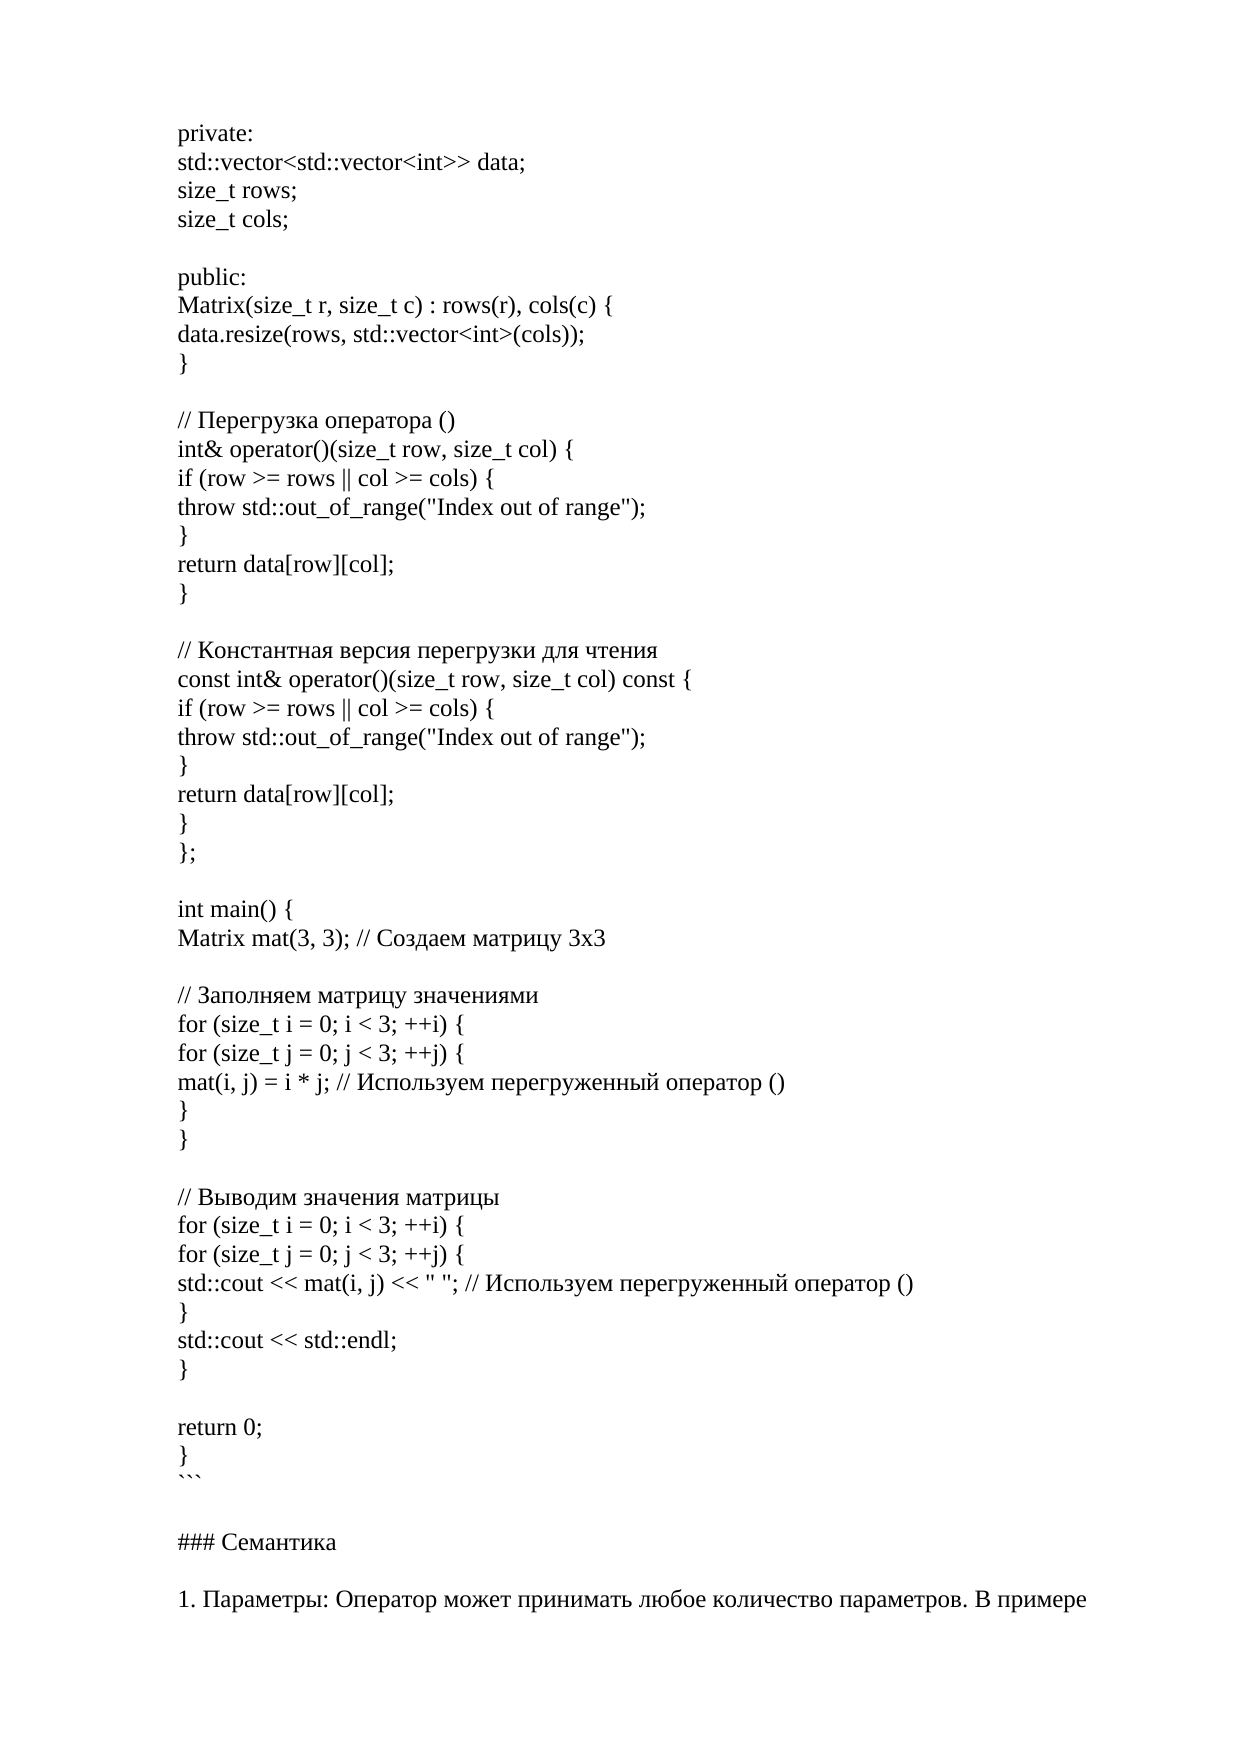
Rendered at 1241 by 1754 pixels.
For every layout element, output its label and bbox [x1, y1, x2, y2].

text [177, 118, 1152, 1613]
